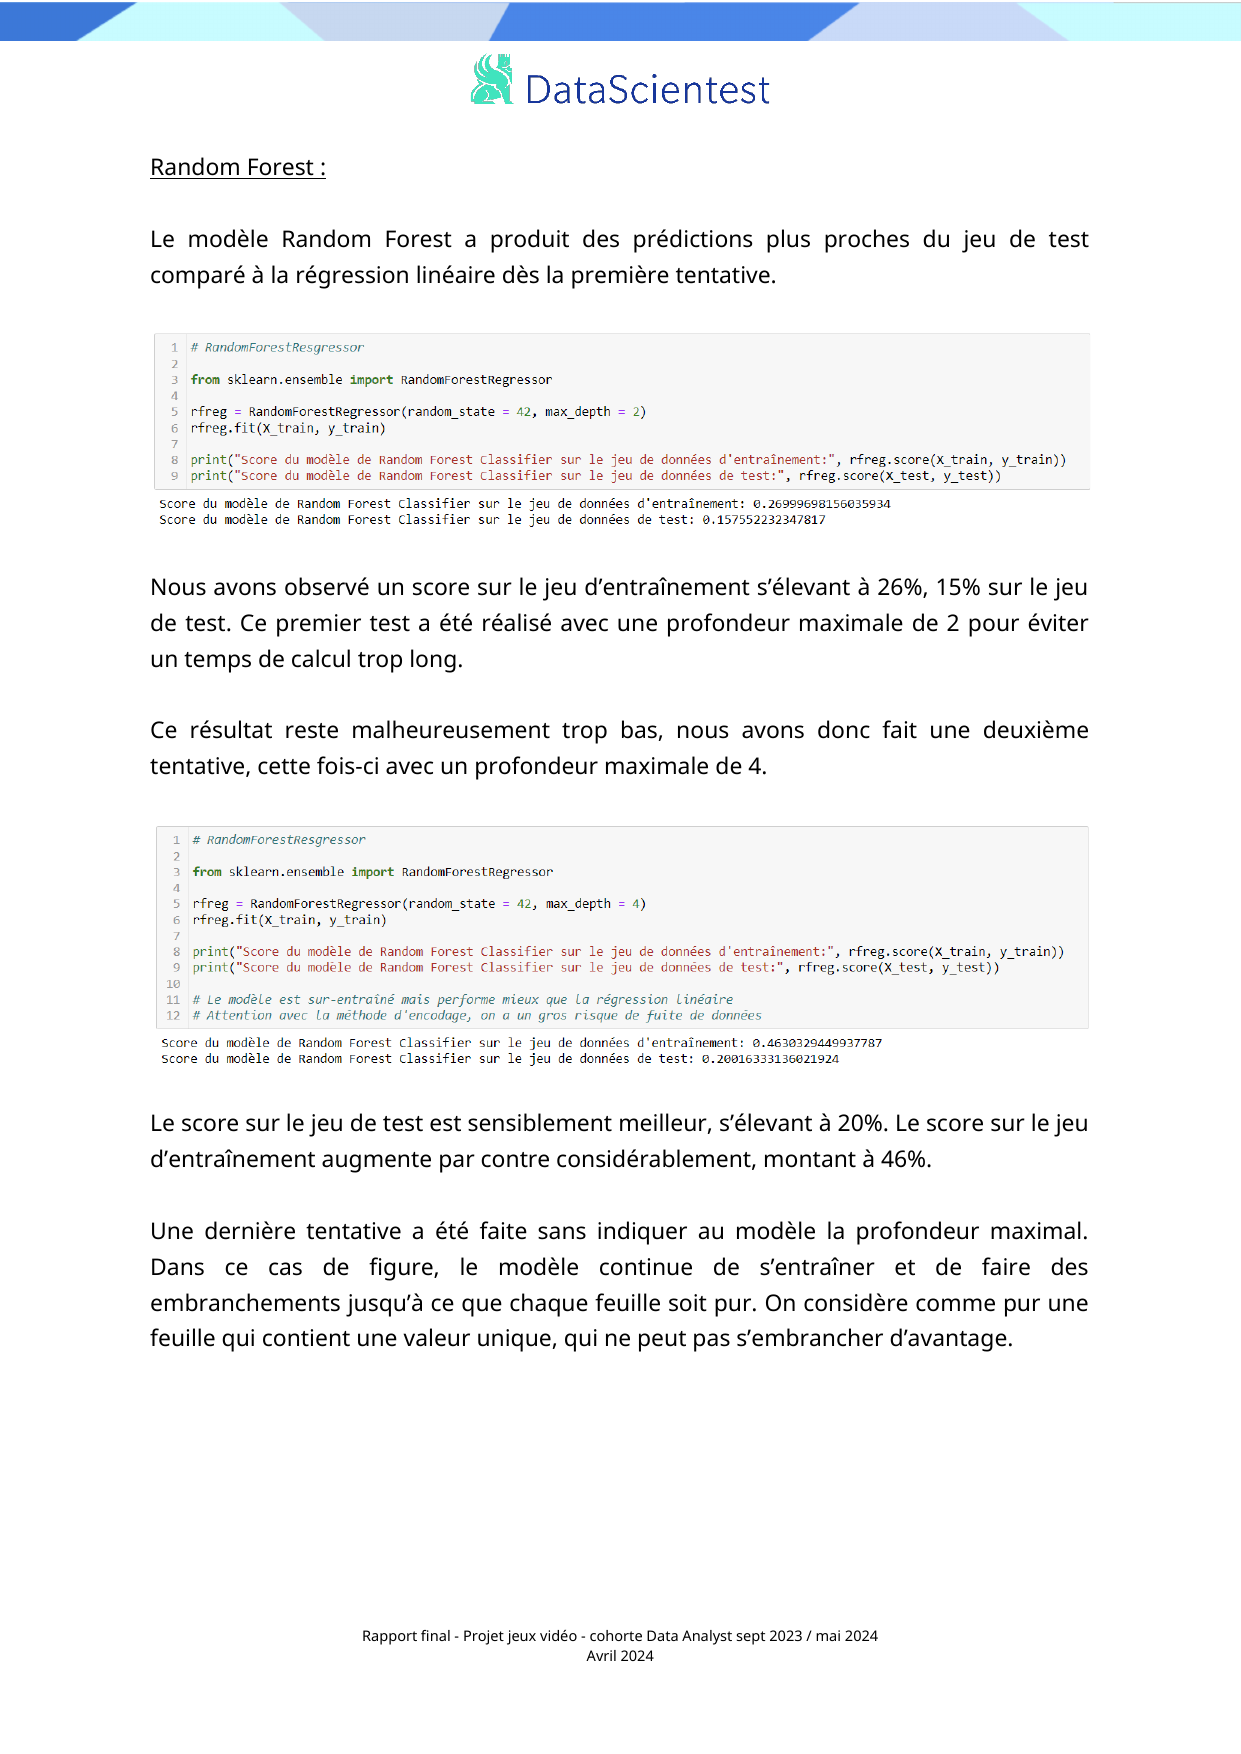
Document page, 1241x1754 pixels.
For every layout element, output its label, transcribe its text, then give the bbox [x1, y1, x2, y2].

text Une dernière tentative a été faite sans indiquer au modèle la profondeur maximal. Dans ce cas de figure, le modèle continue de s’entraîner et de faire des embranchements jusqu’à ce que chaque feuille soit pur. On considère comme pur une feuille qui contient une valeur unique, qui ne peut pas s’embrancher d’avantage. [150, 1214, 1090, 1354]
picture [470, 53, 770, 104]
picture [0, 2, 1241, 41]
text Le modèle Random Forest a produit des prédictions plus proches du jeu de test comparé à la régression linéaire dès la première tentative. [150, 223, 1090, 290]
text Le score sur le jeu de test est sensiblement meilleur, s’élevant à 20%. Le score sur le jeu d’entraînement augmente par contre considérablement, montant à 46%. [150, 1107, 1090, 1174]
text Ce résultat reste malheureusement trop bas, nous avons donc fait une deuxième tentative, cette fois-ci avec un profondeur maximale de 4. [150, 714, 1090, 782]
text Nous avons observé un score sur le jeu d’entraînement s’élevant à 26%, 15% sur le jeu de test. Ce premier test a été réalisé avec une profondeur maximale de 2 pour éviter un temps de calcul trop long. [150, 571, 1090, 674]
picture [150, 330, 1091, 531]
picture [150, 822, 1091, 1067]
text Random Forest : [150, 151, 1090, 182]
